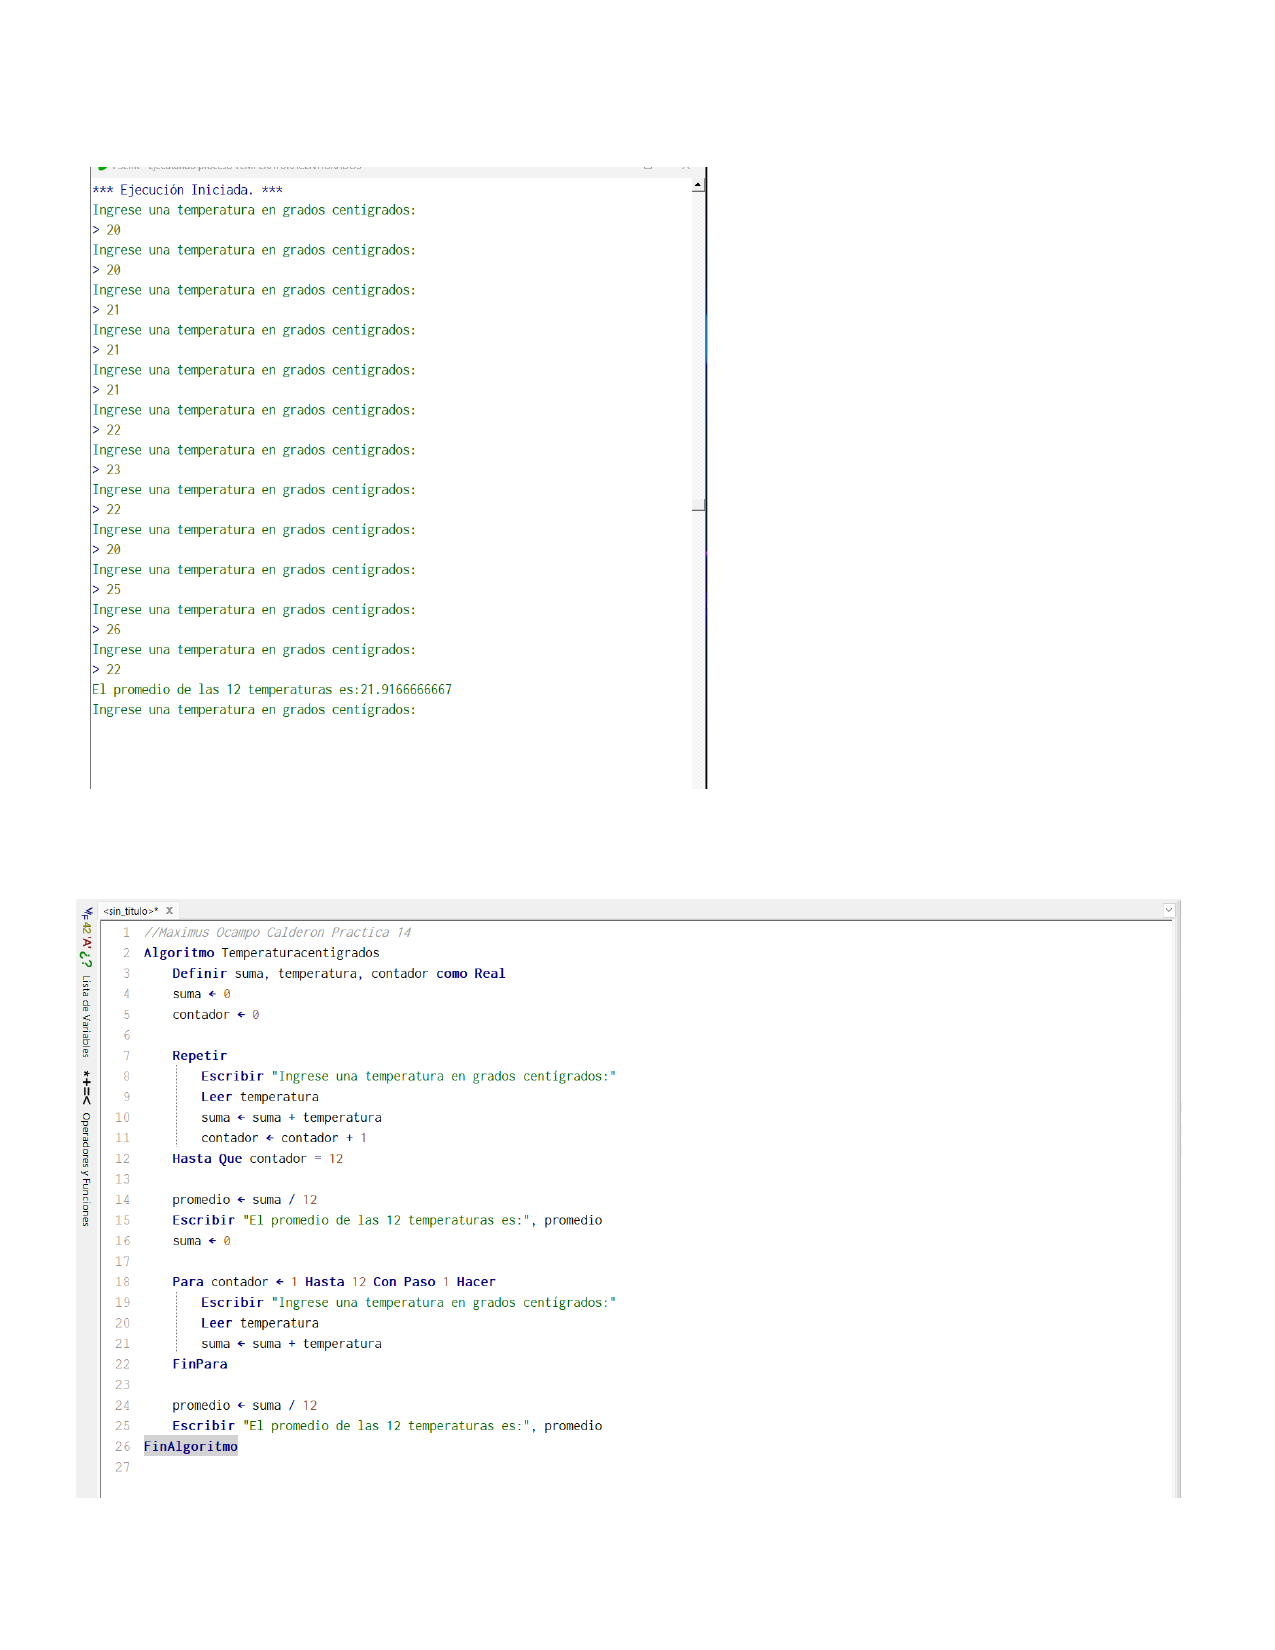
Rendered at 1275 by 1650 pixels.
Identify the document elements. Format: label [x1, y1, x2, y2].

picture [76, 899, 1182, 1498]
picture [90, 150, 711, 789]
